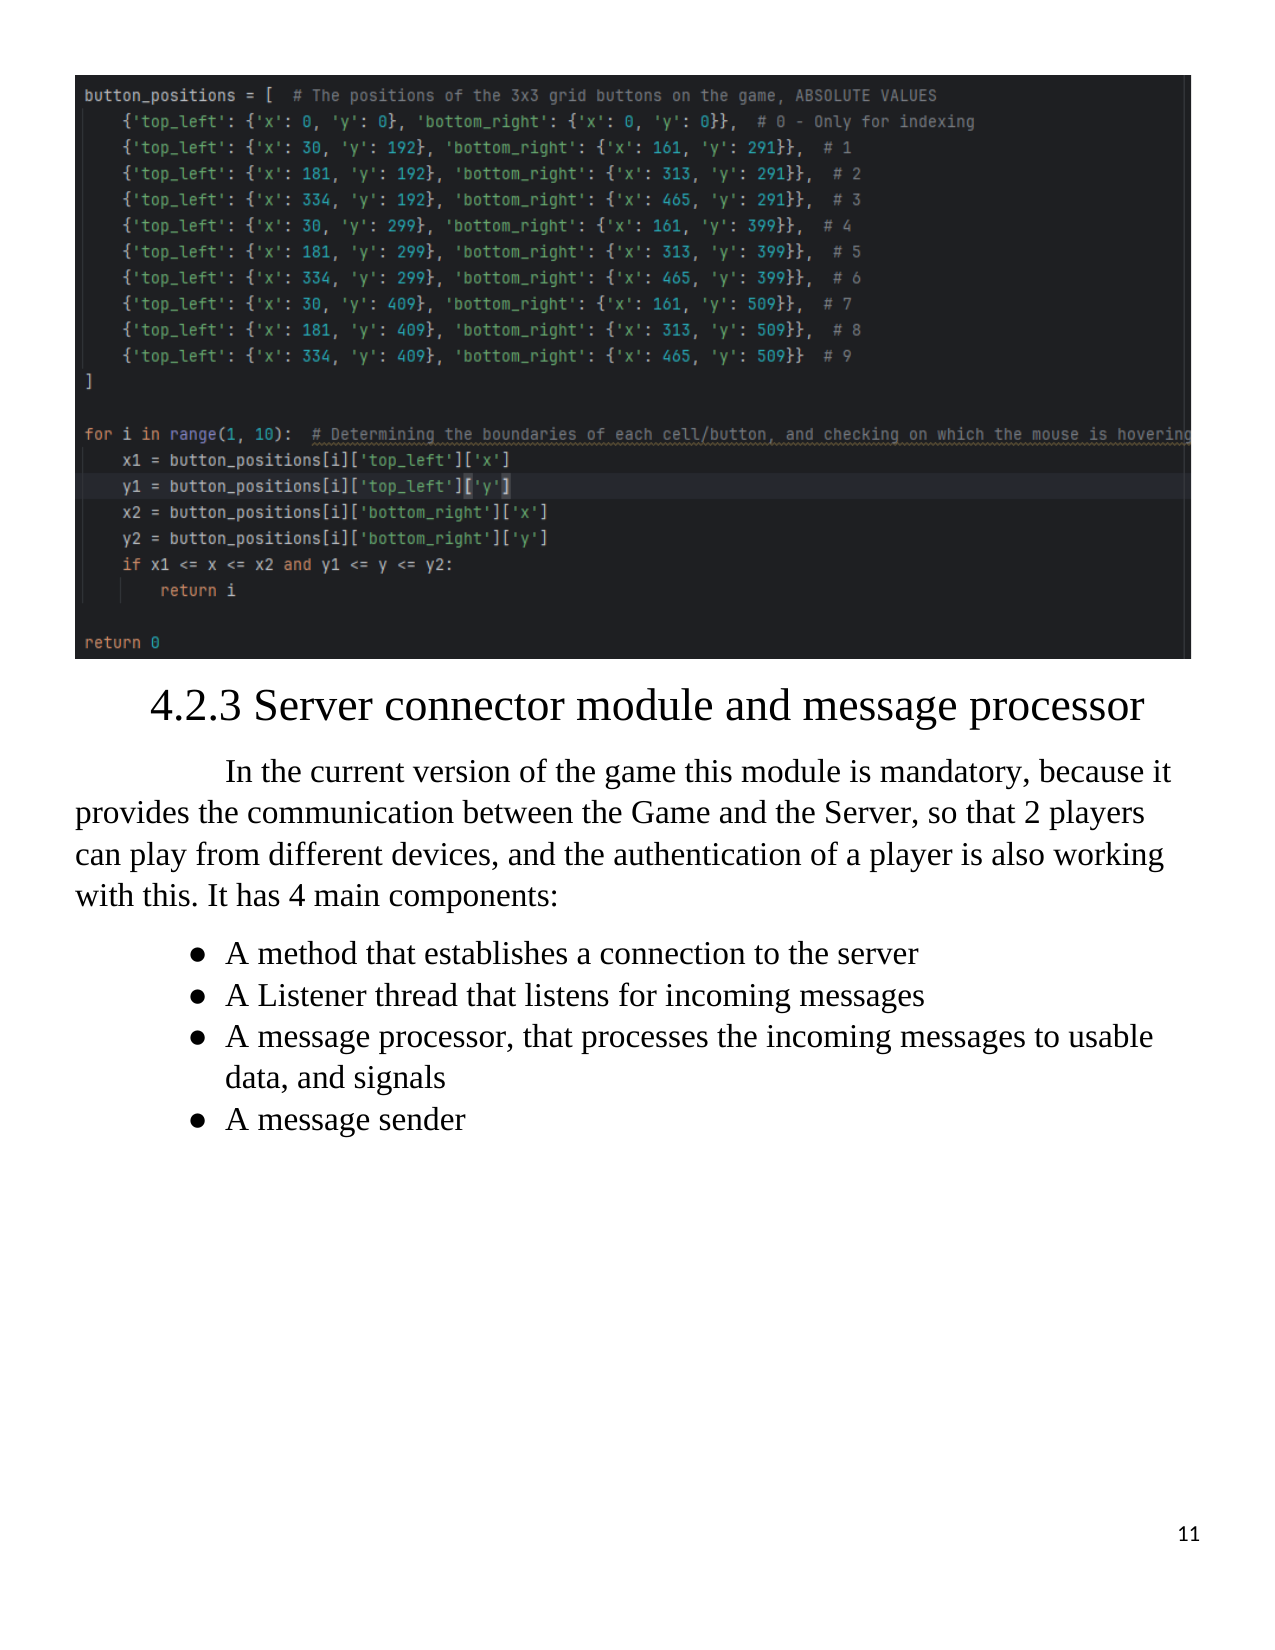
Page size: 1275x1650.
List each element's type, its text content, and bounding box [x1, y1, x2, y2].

list A Listener thread that listens for incoming messages [187, 975, 1200, 1013]
list A method that establishes a connection to the server [187, 933, 1200, 972]
picture [75, 75, 1192, 659]
list A message sender [187, 1099, 1200, 1137]
text In the current version of the game this module is mandatory, because it provides the communication between the Game and the Server, so that 2 players can play from different devices, and the authentication of a player is also working with this. It has 4 main components: [75, 751, 1200, 914]
text 4.2.3 Server connector module and message processor [75, 678, 1200, 731]
list A message processor, that processes the incoming messages to usable data, and signals [187, 1016, 1200, 1096]
